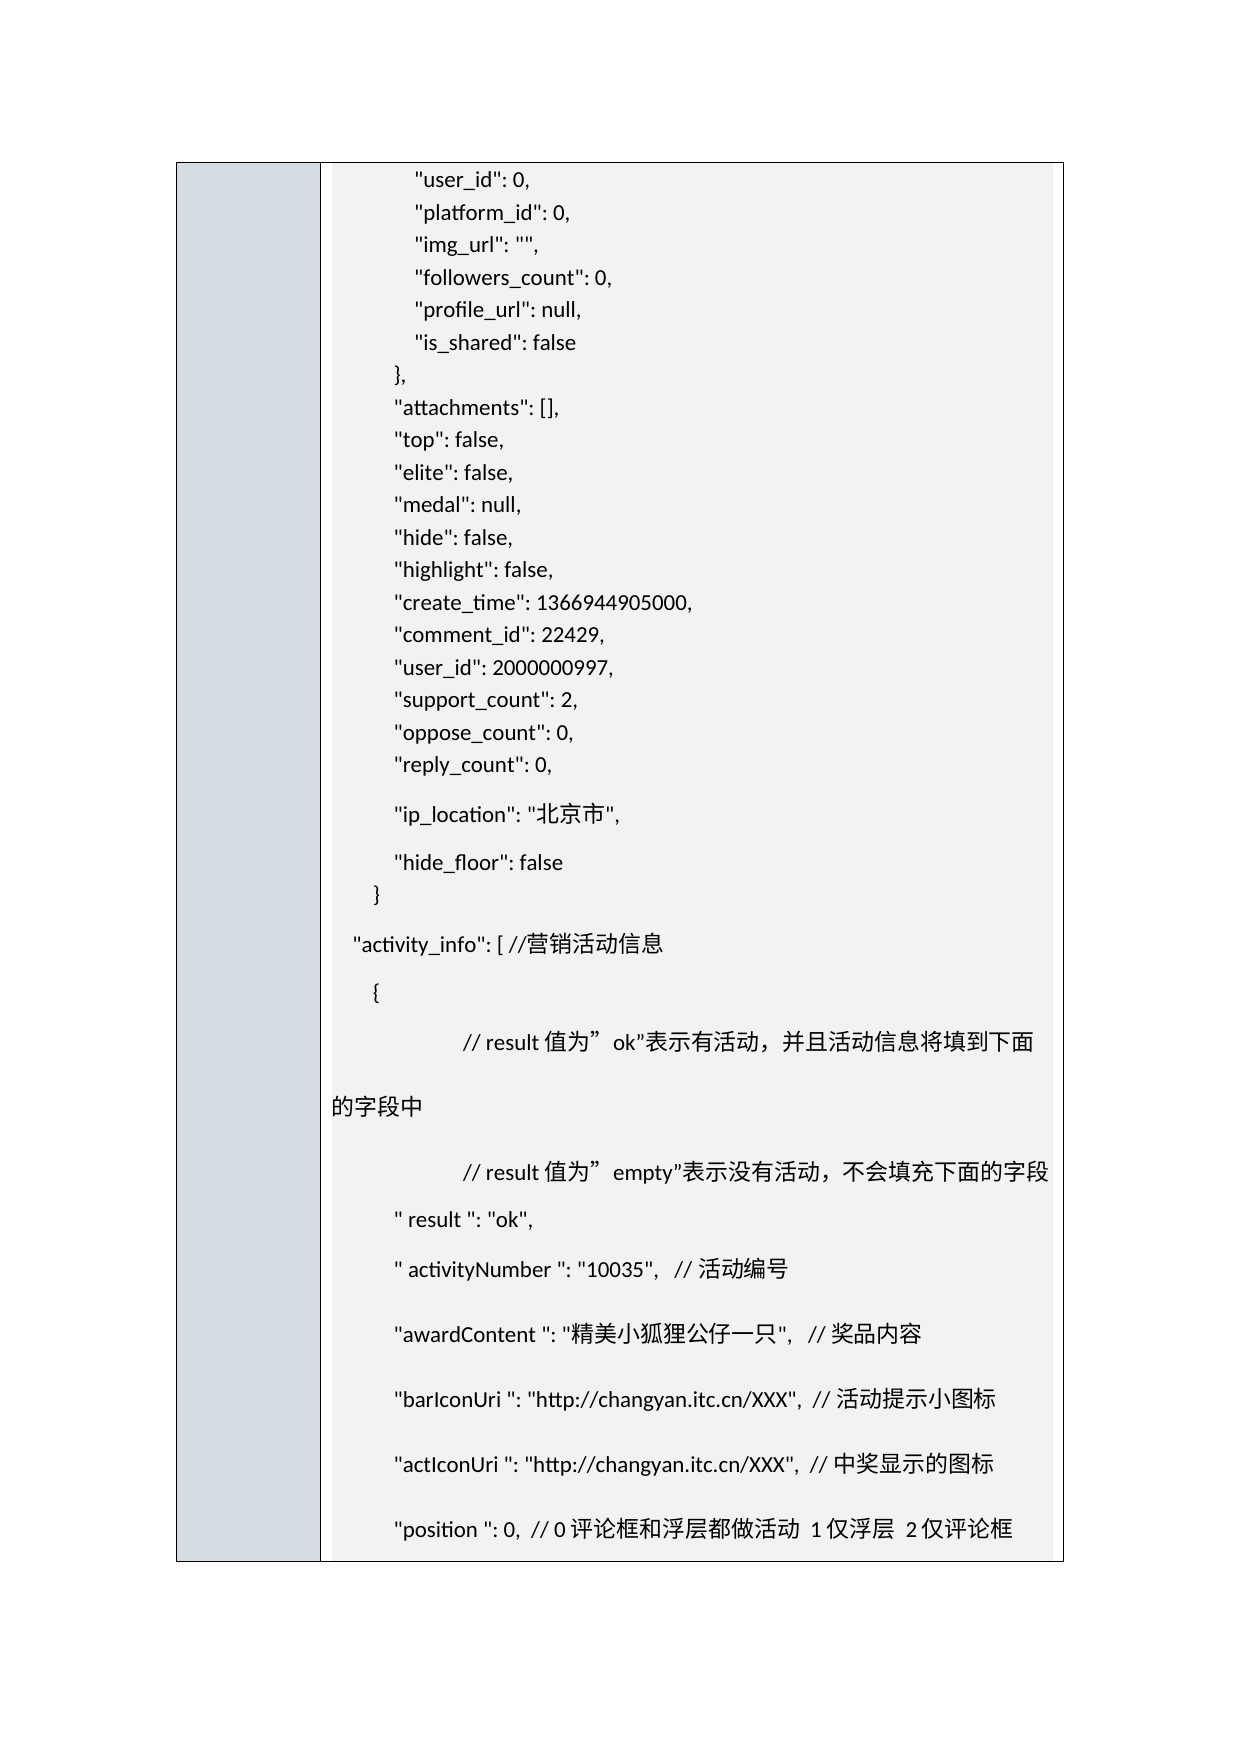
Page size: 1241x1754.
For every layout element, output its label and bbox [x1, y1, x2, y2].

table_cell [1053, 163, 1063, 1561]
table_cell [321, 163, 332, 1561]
table_cell [177, 163, 320, 1561]
